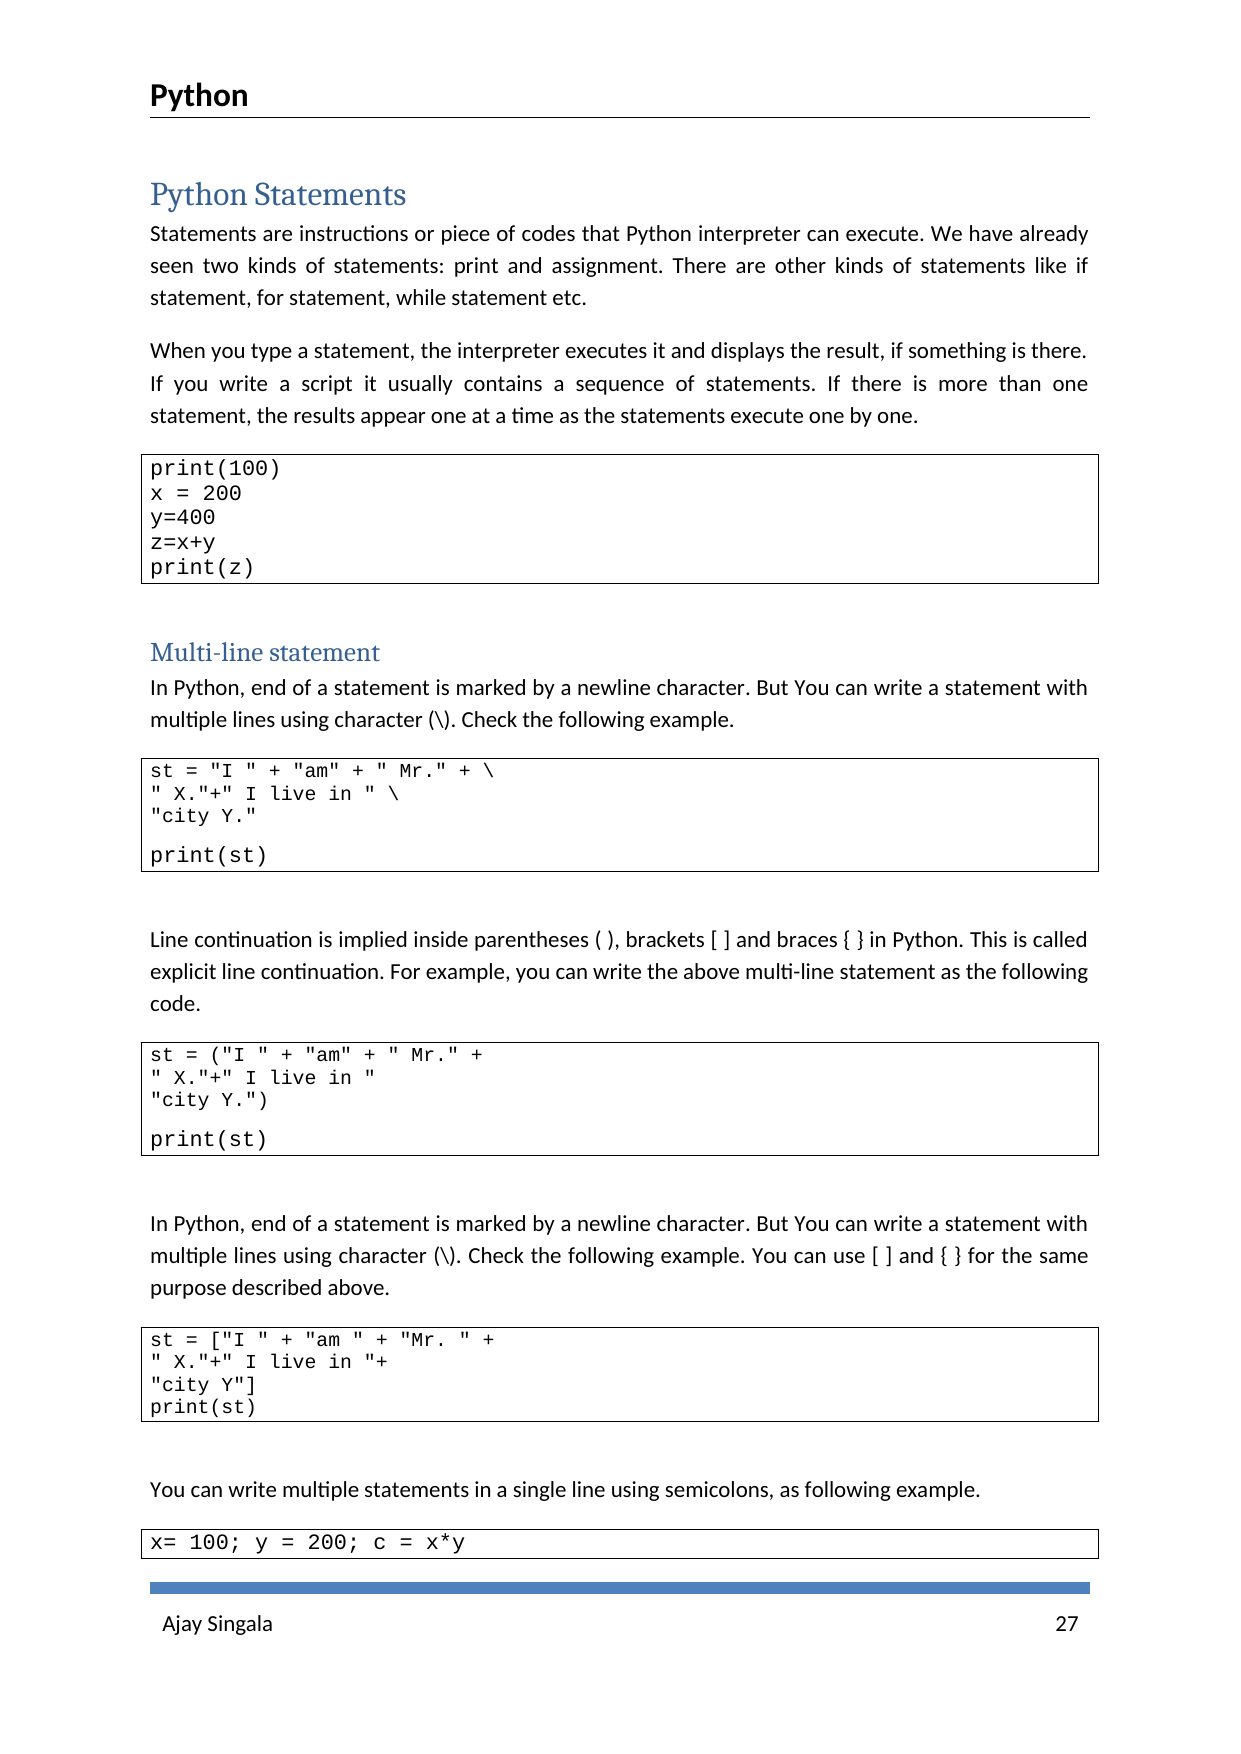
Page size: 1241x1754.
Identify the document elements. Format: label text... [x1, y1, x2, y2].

text Statements are instructions or piece of codes that Python interpreter can execute. We have already seen two kinds of statements: print and assignment. There are other kinds of statements like if statement, for statement, while statement etc. [150, 219, 1090, 311]
text st = ("I " + "am" + " Mr." + " X."+" I live in " "city Y.") [142, 1043, 1098, 1113]
text In Python, end of a statement is marked by a newline character. But You can write a statement with multiple lines using character (\). Check the following example. [150, 673, 1090, 733]
subtitle Python Statements [150, 175, 1090, 213]
text st = ["I " + "am " + "Mr. " + " X."+" I live in "+ "city Y"] print(st) [142, 1328, 1098, 1421]
text x= 100; y = 200; c = x*y [142, 1530, 1098, 1558]
text st = "I " + "am" + " Mr." + \ " X."+" I live in " \ "city Y." [142, 759, 1098, 828]
text Line continuation is implied inside parentheses ( ), brackets [ ] and braces { } in Python. This is called explicit line continuation. For example, you can write the above multi-line statement as the following code. [150, 925, 1090, 1017]
text You can write multiple statements in a single line using semicolons, as following example. [150, 1475, 1090, 1503]
text print(100) x = 200 y=400 z=x+y print(z) [142, 455, 1098, 583]
subtitle Multi-line statement [150, 637, 1090, 668]
text print(st) [142, 1125, 1098, 1155]
text When you type a statement, the interpreter executes it and displays the result, if something is there. If you write a script it usually contains a sequence of statements. If there is more than one statement, the results appear one at a time as the statements execute one by one. [150, 336, 1090, 429]
text In Python, end of a statement is marked by a newline character. But You can write a statement with multiple lines using character (\). Check the following example. You can use [ ] and { } for the same purpose described above. [150, 1209, 1090, 1302]
text print(st) [142, 841, 1098, 871]
